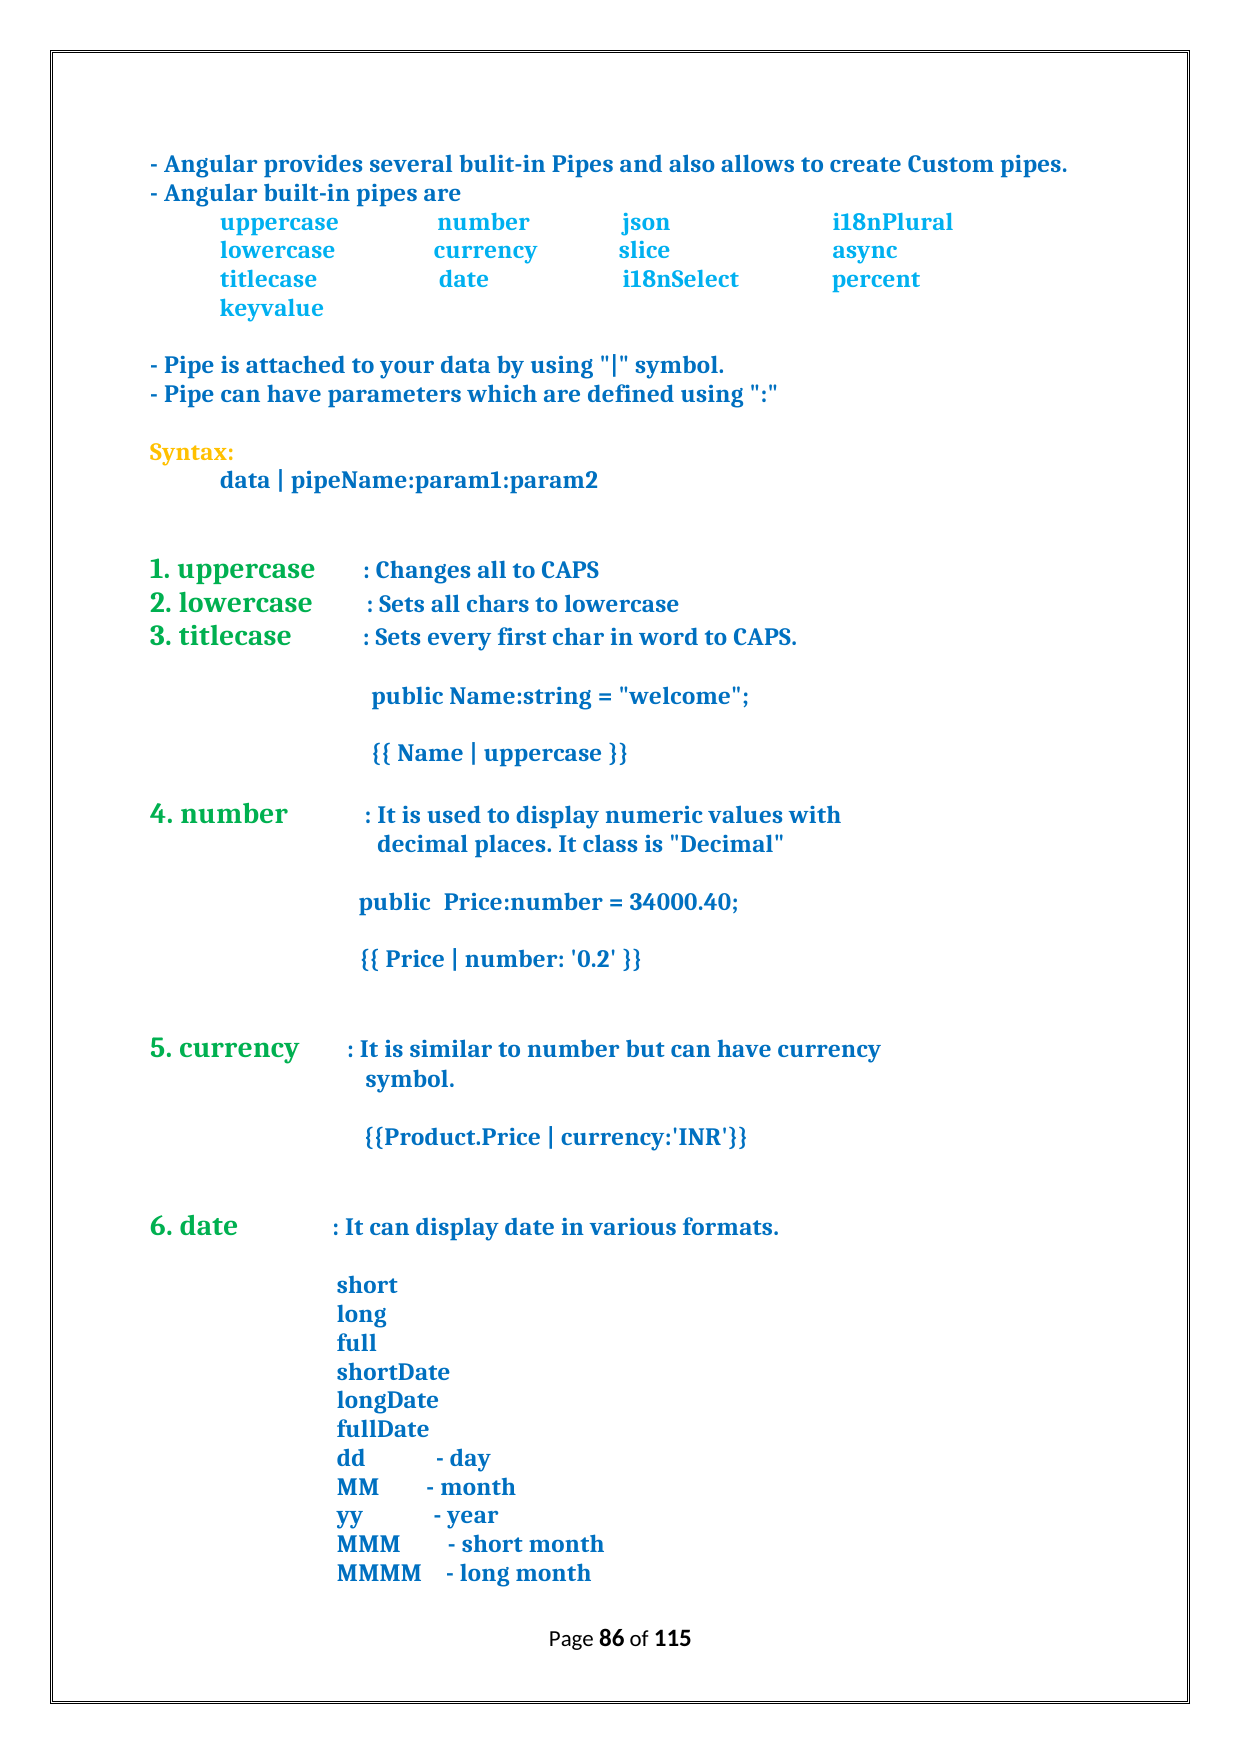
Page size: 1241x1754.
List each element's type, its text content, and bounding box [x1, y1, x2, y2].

text titlecase date i18nSelect percent [150, 265, 1090, 294]
